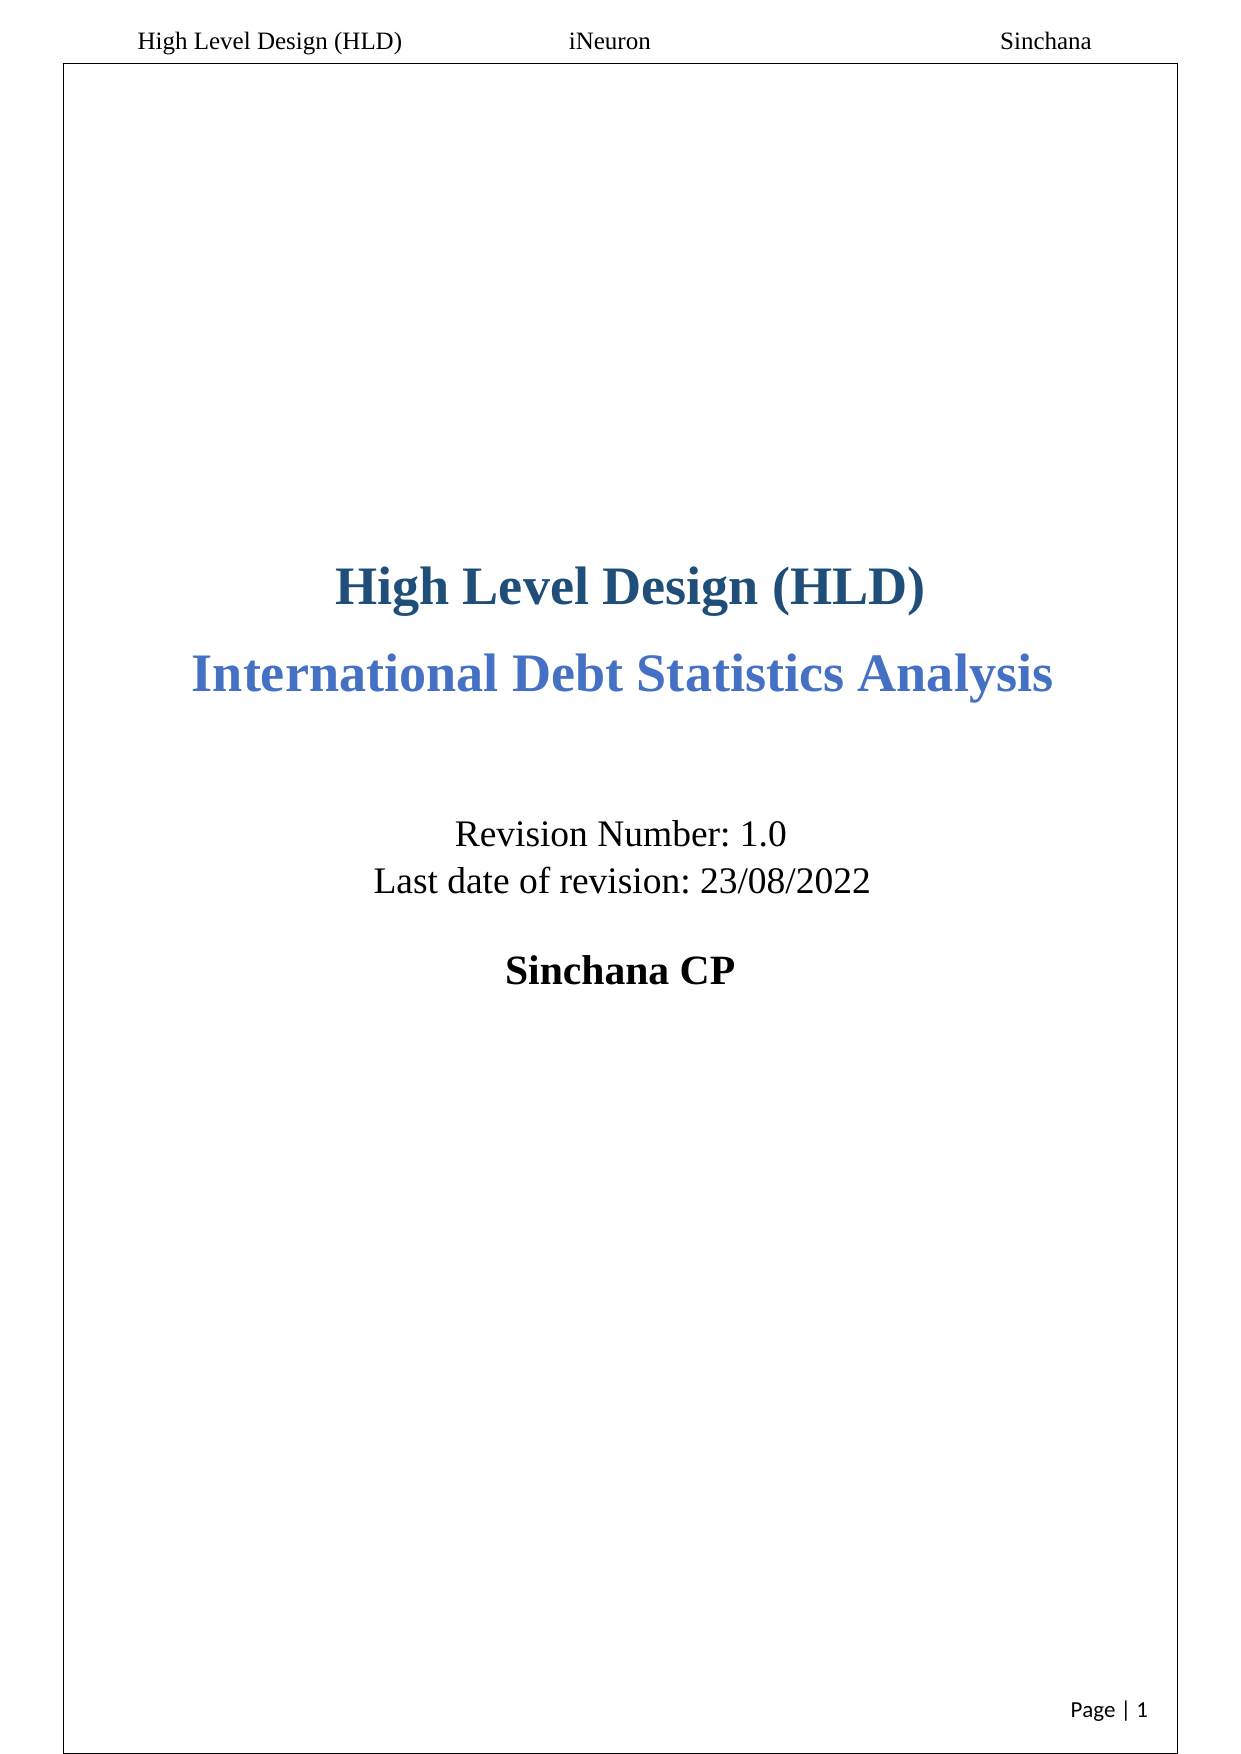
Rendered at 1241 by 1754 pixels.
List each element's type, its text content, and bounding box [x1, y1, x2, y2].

text Sinchana CP [137, 945, 1102, 993]
text Last date of revision: 23/08/2022 [373, 858, 1148, 901]
text International Debt Statistics Analysis [137, 641, 1148, 703]
text Revision Number: 1.0 [137, 812, 1104, 855]
text High Level Design (HLD) [335, 554, 1148, 616]
